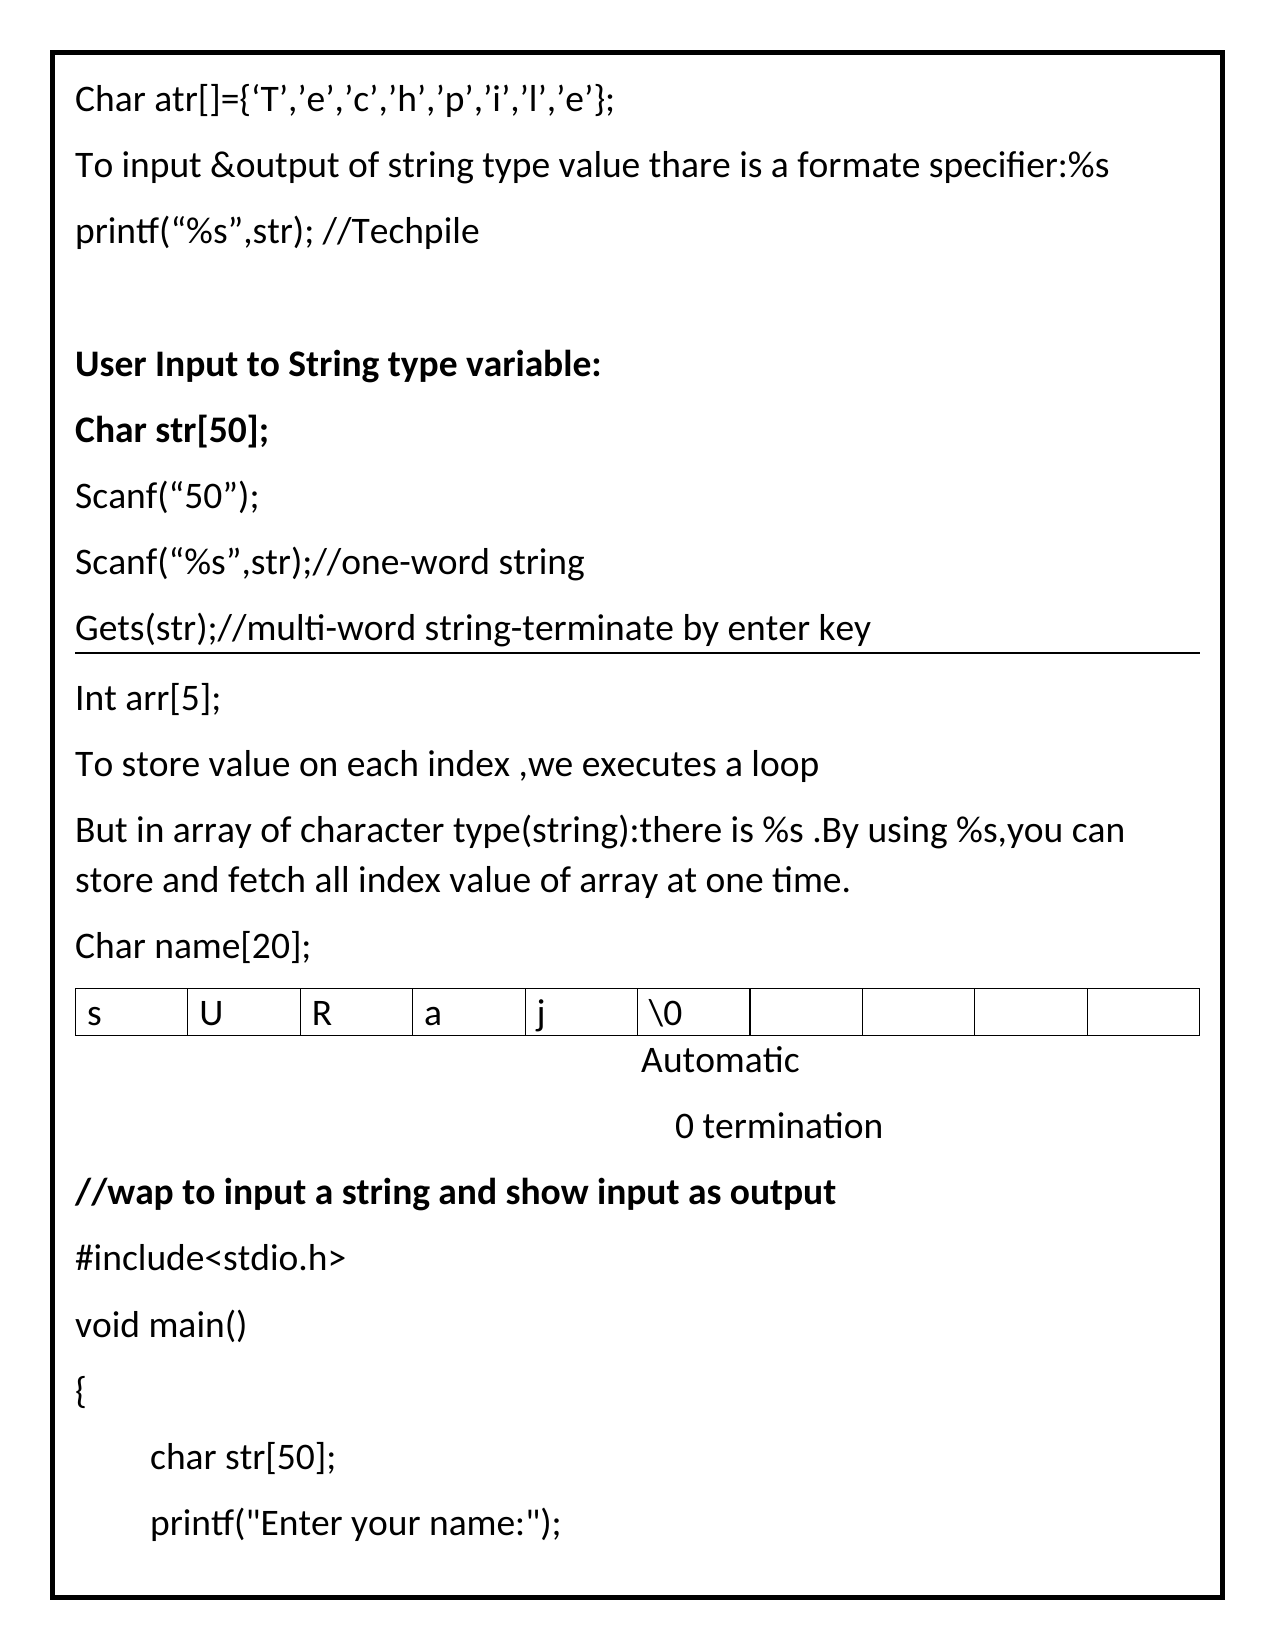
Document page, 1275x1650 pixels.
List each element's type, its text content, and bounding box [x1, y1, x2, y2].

table_header j [526, 989, 637, 1035]
text User Input to String type variable: [75, 339, 1200, 385]
text Scanf(“%s”,str);//one-word string [75, 538, 1200, 584]
text Char atr[]={‘T’,’e’,’c’,’h’,’p’,’i’,’l’,’e’}; [75, 75, 1200, 121]
table_header R [301, 989, 412, 1035]
text 0 termination [600, 1102, 1200, 1148]
text Char str[50]; [75, 406, 1200, 452]
table_header [1088, 989, 1199, 1035]
text Int arr[5]; [75, 674, 1200, 720]
text Scanf(“50”); [75, 472, 1200, 518]
table_header [863, 989, 974, 1035]
table_header \0 [638, 989, 749, 1035]
text //wap to input a string and show input as output [75, 1168, 1200, 1214]
text printf("Enter your name:"); [75, 1499, 1200, 1545]
table_header [975, 989, 1087, 1035]
text To input &output of string type value thare is a formate specifier:%s [75, 141, 1200, 187]
table_header U [188, 989, 300, 1035]
table_header s [76, 989, 187, 1035]
table_header [751, 989, 862, 1035]
text Char name[20]; [75, 922, 1200, 968]
text { [75, 1367, 1200, 1412]
table_header a [413, 989, 525, 1035]
text char str[50]; [75, 1433, 1200, 1479]
text void main() [75, 1301, 1200, 1346]
text Automatic [75, 1036, 1200, 1082]
text Gets(str);//multi-word string-terminate by enter key [75, 604, 1200, 652]
text But in array of character type(string):there is %s .By using %s,you can store and fetch all index value of array at one time. [75, 806, 1200, 902]
text printf(“%s”,str); //Techpile [75, 207, 1200, 253]
text #include<stdio.h> [75, 1234, 1200, 1280]
text To store value on each index ,we executes a loop [75, 740, 1200, 786]
